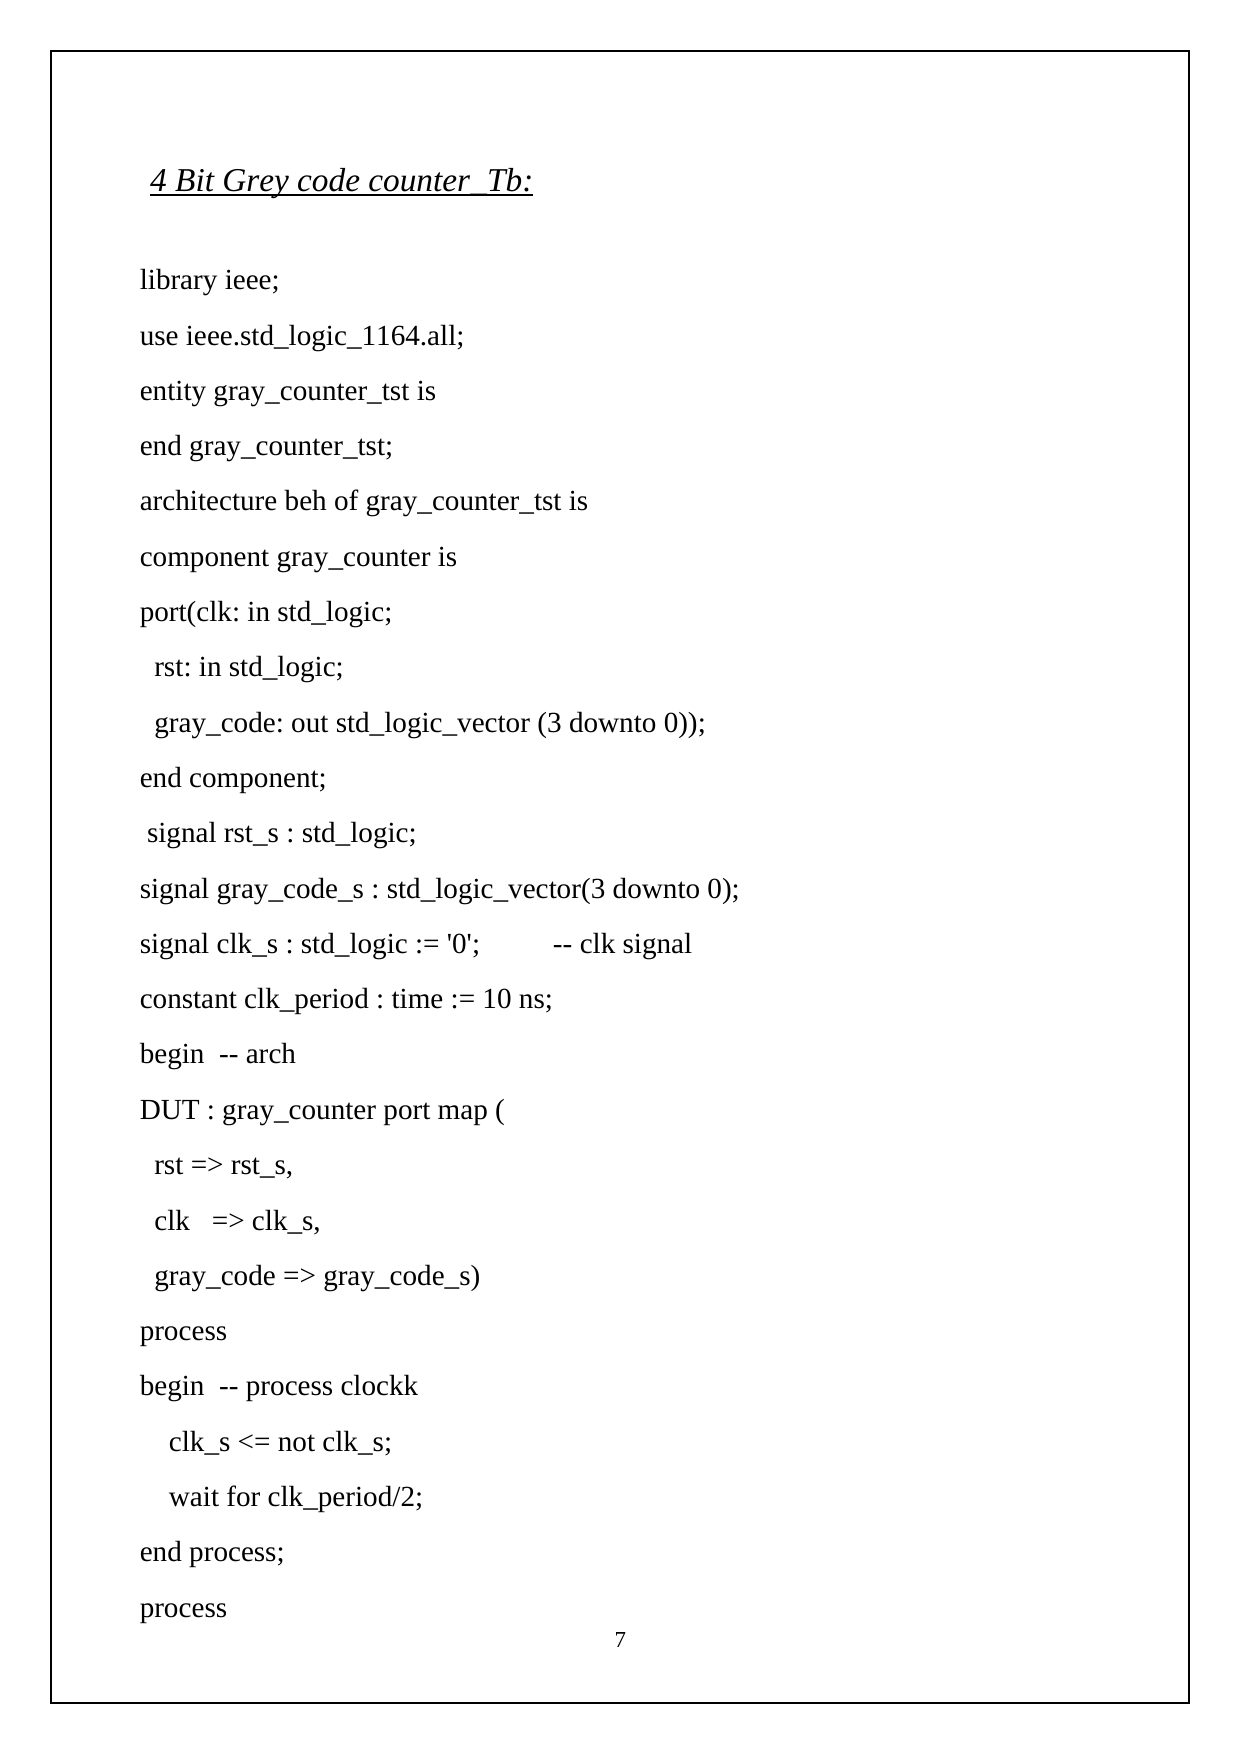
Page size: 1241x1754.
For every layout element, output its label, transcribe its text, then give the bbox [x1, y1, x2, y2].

text process [139, 1313, 1117, 1347]
text end process; [139, 1534, 1117, 1568]
text end gray_counter_tst; [139, 428, 1117, 462]
text rst => rst_s, [139, 1147, 1117, 1181]
text clk_s <= not clk_s; [139, 1424, 1117, 1457]
text 4 Bit Grey code counter_Tb: [150, 161, 1117, 199]
text signal rst_s : std_logic; [139, 815, 1117, 849]
text use ieee.std_logic_1164.all; [139, 318, 1117, 351]
text DUT : gray_counter port map ( [139, 1092, 1117, 1126]
text port(clk: in std_logic; [139, 594, 1117, 628]
text gray_code => gray_code_s) [139, 1258, 1117, 1291]
text process [139, 1590, 1117, 1623]
text begin -- arch [139, 1037, 1117, 1070]
text wait for clk_period/2; [139, 1479, 1117, 1513]
text library ieee; [139, 262, 1117, 296]
text begin -- process clockk [139, 1368, 1117, 1402]
text end component; [139, 760, 1117, 794]
text gray_code: out std_logic_vector (3 downto 0)); [139, 705, 1117, 738]
text component gray_counter is [139, 539, 1117, 572]
text entity gray_counter_tst is [139, 373, 1117, 406]
text architecture beh of gray_counter_tst is [139, 483, 1117, 517]
text signal clk_s : std_logic := '0'; -- clk signal [139, 926, 1117, 959]
text clk => clk_s, [139, 1203, 1117, 1236]
text signal gray_code_s : std_logic_vector(3 downto 0); [139, 871, 1117, 904]
text constant clk_period : time := 10 ns; [139, 981, 1117, 1015]
text rst: in std_logic; [139, 649, 1117, 683]
